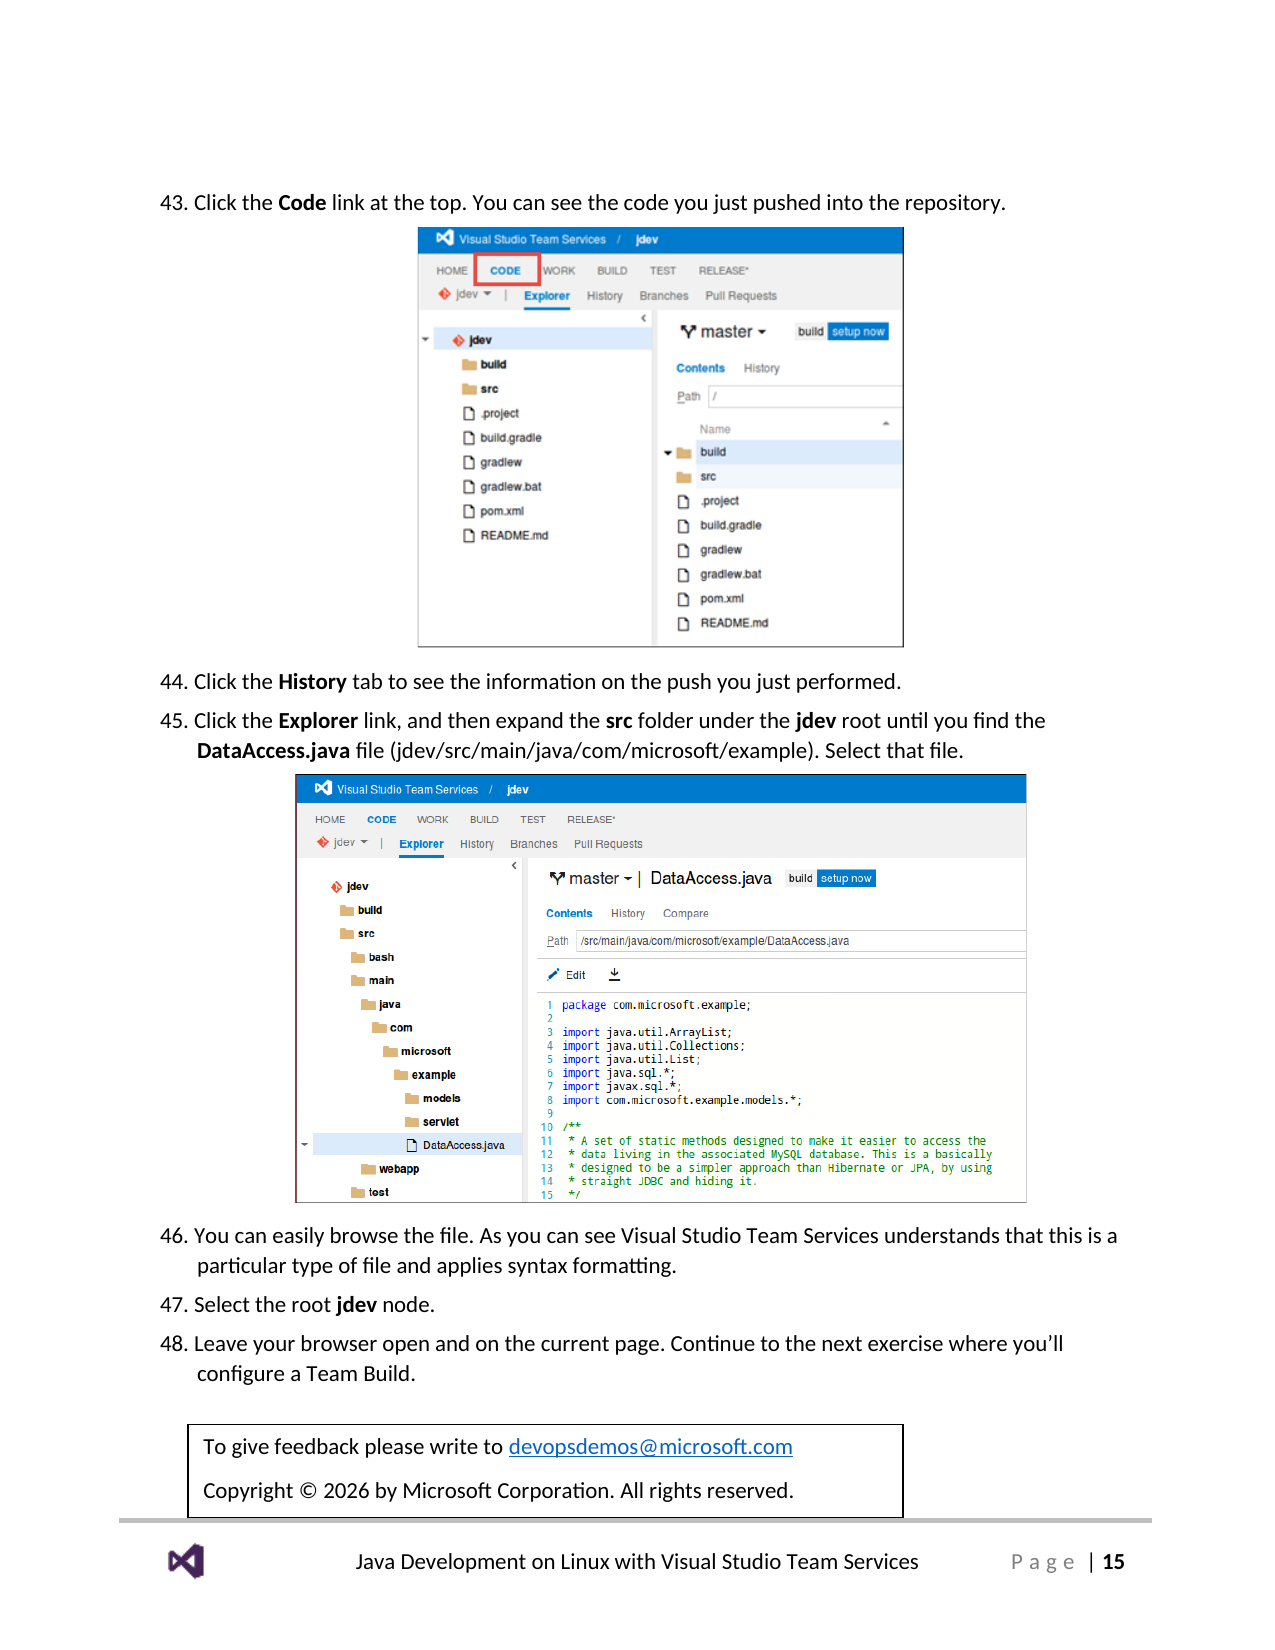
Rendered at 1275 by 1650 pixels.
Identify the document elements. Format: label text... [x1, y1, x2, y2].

list Select the root jdev node. [160, 1290, 1125, 1318]
picture [417, 227, 904, 649]
picture [295, 774, 1027, 1203]
list Click the Explorer link, and then expand the src folder under the jdev root until you find the DataAccess.java file (jdev/src/main/java/com/microsoft/example). Select that file. [160, 706, 1125, 764]
list Click the History tab to see the information on the push you just performed. [160, 667, 1125, 695]
picture [150, 1534, 213, 1587]
list Click the Code link at the top. You can see the code you just pushed into the repository. [160, 188, 1125, 217]
list You can easily browse the file. As you can see Visual Studio Team Services understands that this is a particular type of file and applies syntax formatting. [160, 1221, 1125, 1280]
list Leave your browser open and on the current page. Continue to the next exercise where you’ll configure a Team Build. [160, 1329, 1125, 1387]
